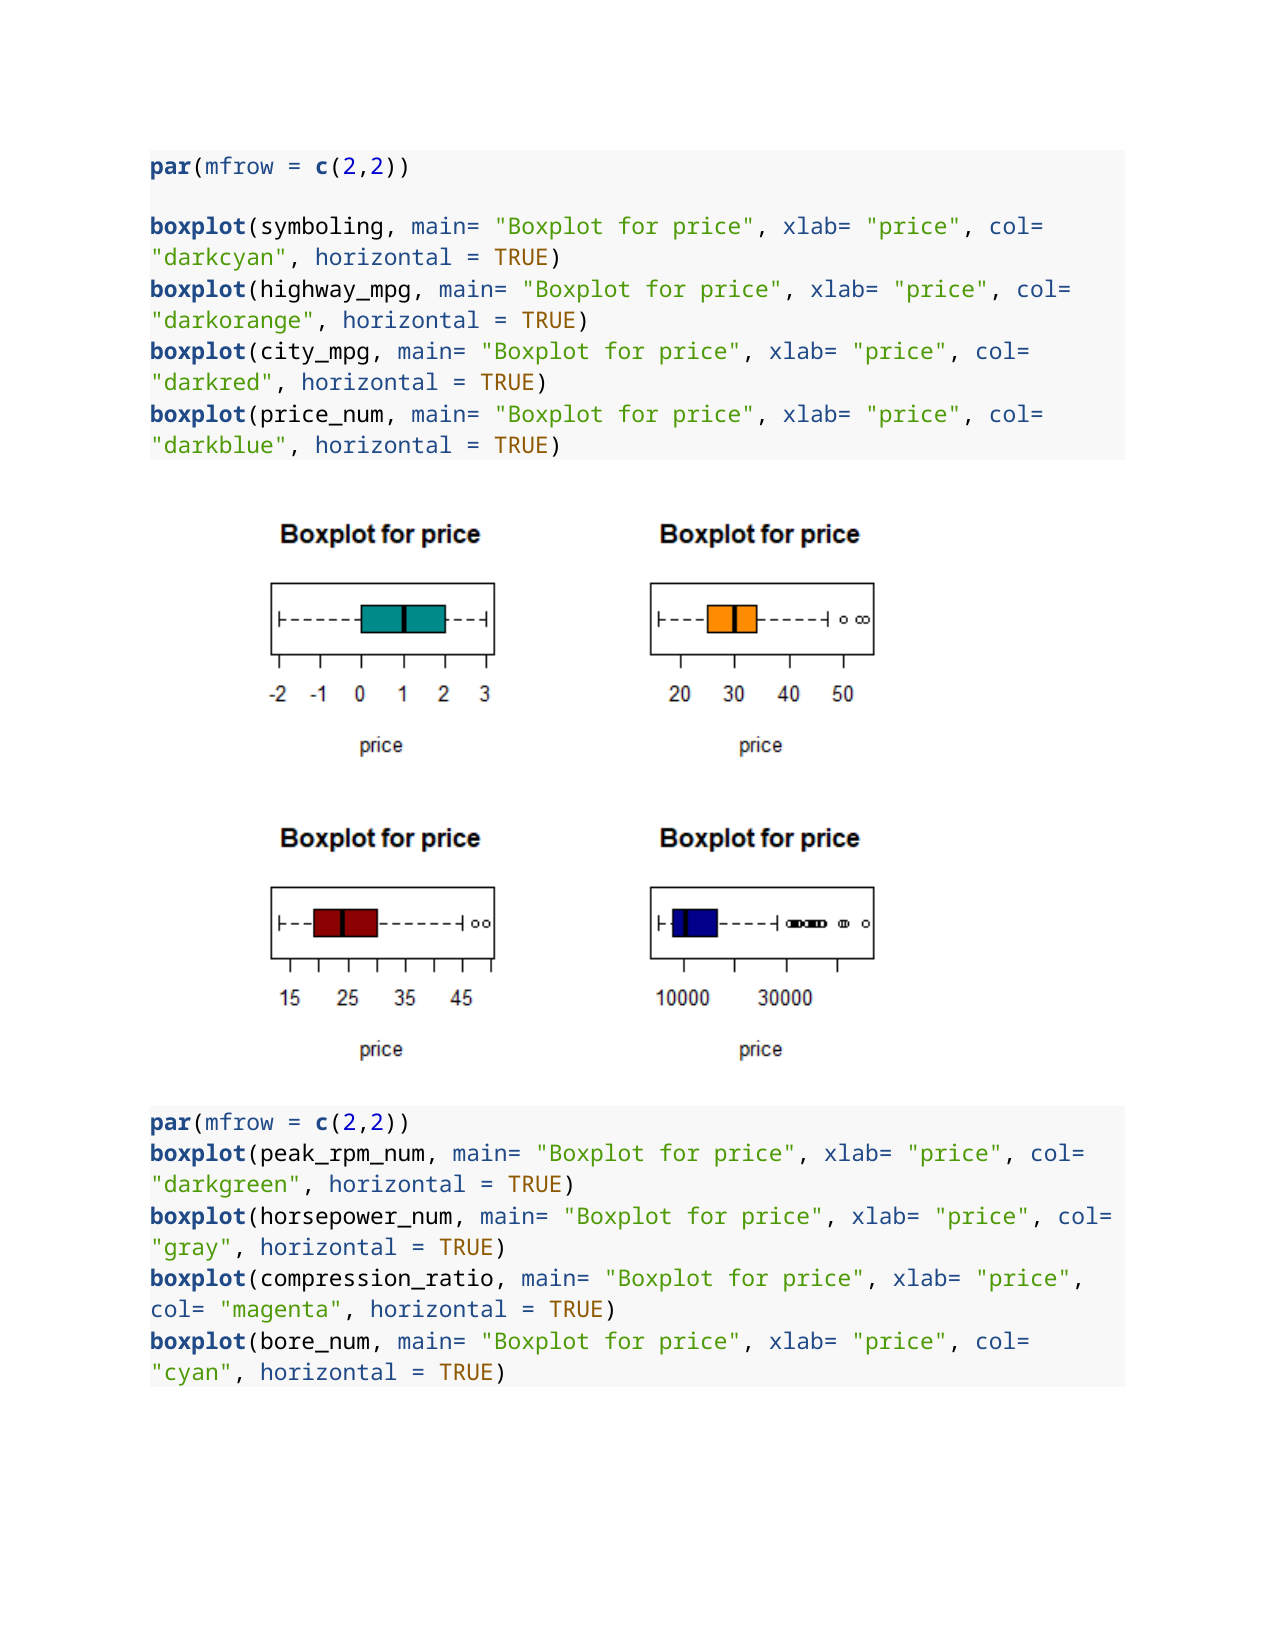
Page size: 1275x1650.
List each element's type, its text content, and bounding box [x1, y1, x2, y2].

picture [168, 480, 927, 1088]
text par(mfrow = c(2,2)) boxplot(symboling, main= "Boxplot for price", xlab= "price", col= "darkcyan", horizontal = TRUE) boxplot(highway_mpg, main= "Boxplot for price", xlab= "price", col= "darkorange", horizontal = TRUE) boxplot(city_mpg, main= "Boxplot for price", xlab= "price", col= "darkred", horizontal = TRUE) boxplot(price_num, main= "Boxplot for price", xlab= "price", col= "darkblue", horizontal = TRUE) [150, 150, 1125, 460]
text par(mfrow = c(2,2)) boxplot(peak_rpm_num, main= "Boxplot for price", xlab= "price", col= "darkgreen", horizontal = TRUE) boxplot(horsepower_num, main= "Boxplot for price", xlab= "price", col= "gray", horizontal = TRUE) boxplot(compression_ratio, main= "Boxplot for price", xlab= "price", col= "magenta", horizontal = TRUE) boxplot(bore_num, main= "Boxplot for price", xlab= "price", col= "cyan", horizontal = TRUE) [150, 1106, 1125, 1387]
